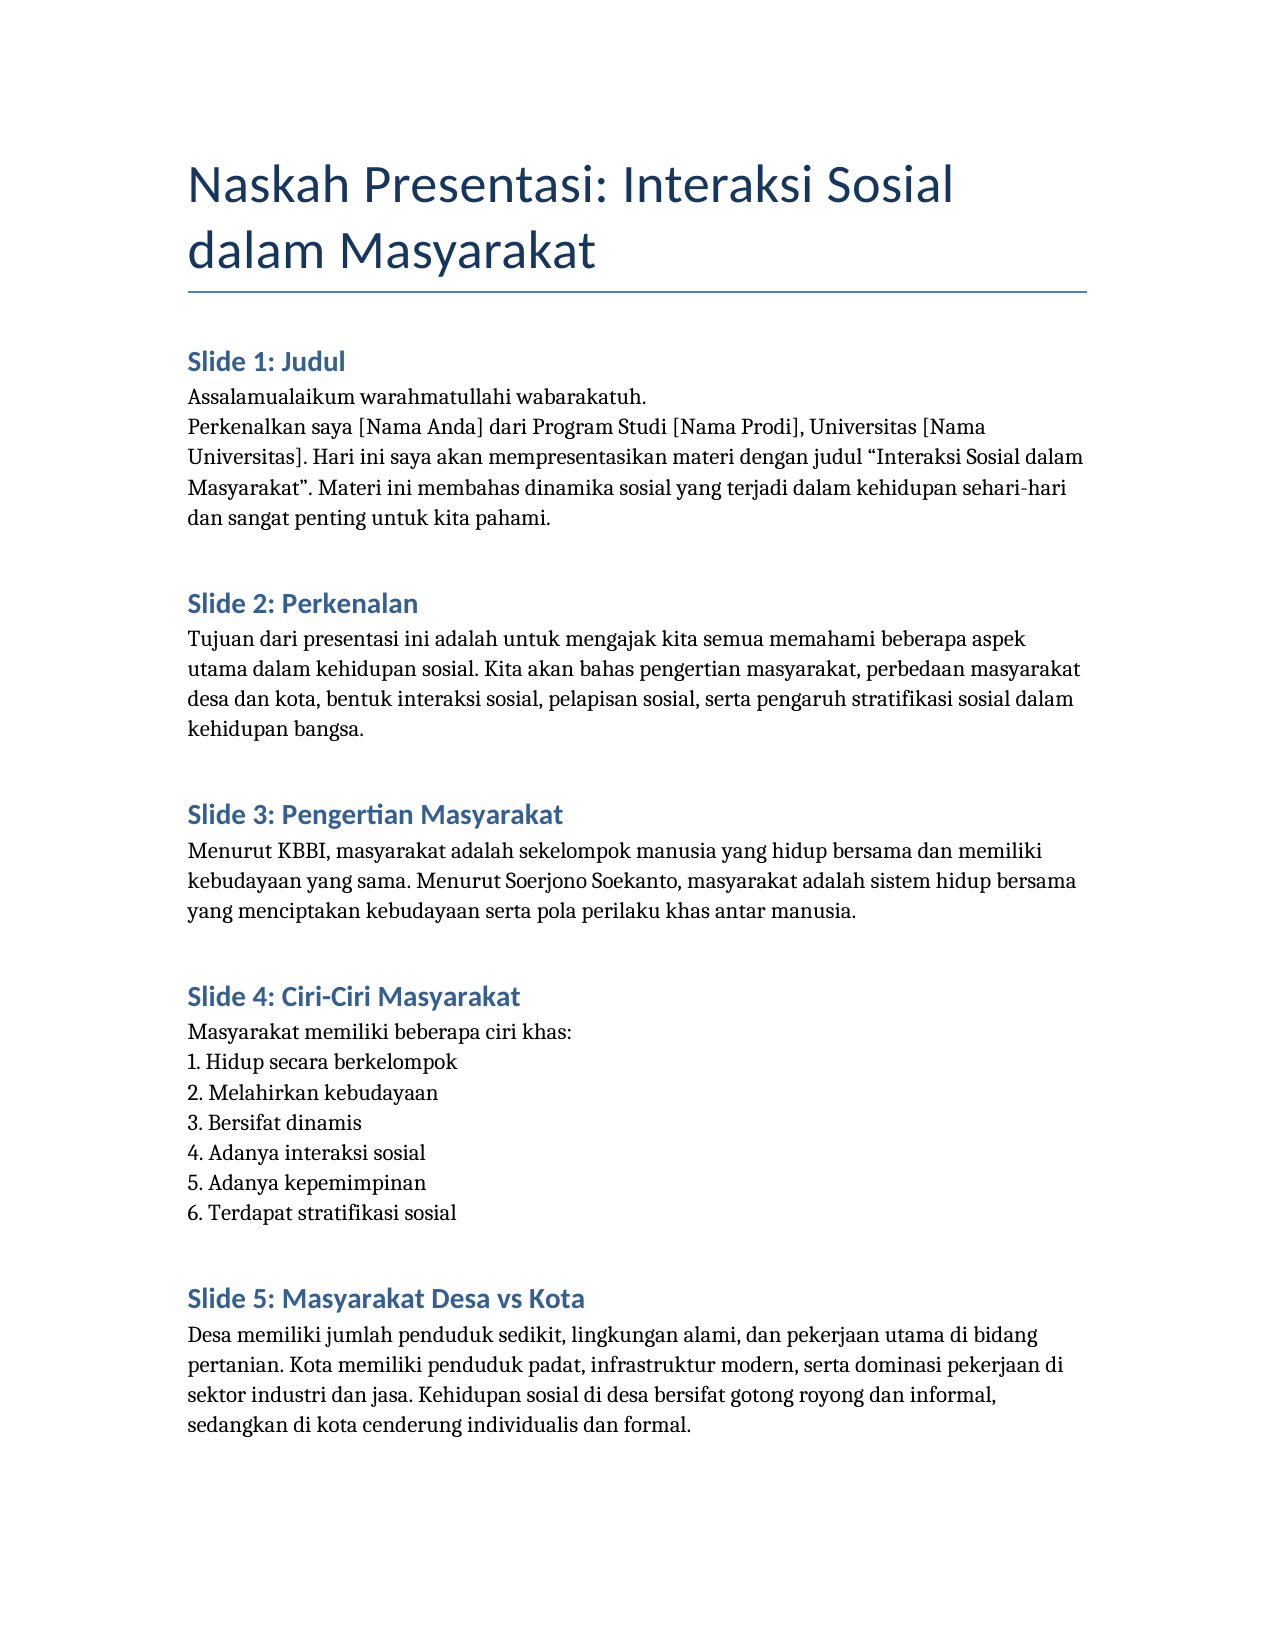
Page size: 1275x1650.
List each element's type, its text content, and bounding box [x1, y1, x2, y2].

text Menurut KBBI, masyarakat adalah sekelompok manusia yang hidup bersama dan memiliki kebudayaan yang sama. Menurut Soerjono Soekanto, masyarakat adalah sistem hidup bersama yang menciptakan kebudayaan serta pola perilaku khas antar manusia. [187, 837, 1087, 924]
title Naskah Presentasi: Interaksi Sosial dalam Masyarakat [187, 150, 1087, 293]
text Masyarakat memiliki beberapa ciri khas: 1. Hidup secara berkelompok 2. Melahirkan kebudayaan 3. Bersifat dinamis 4. Adanya interaksi sosial 5. Adanya kepemimpinan 6. Terdapat stratifikasi sosial [187, 1019, 1087, 1227]
text Tujuan dari presentasi ini adalah untuk mengajak kita semua memahami beberapa aspek utama dalam kehidupan sosial. Kita akan bahas pengertian masyarakat, perbedaan masyarakat desa dan kota, bentuk interaksi sosial, pelapisan sosial, serta pengaruh stratifikasi sosial dalam kehidupan bangsa. [187, 626, 1087, 743]
text Desa memiliki jumlah penduduk sedikit, lingkungan alami, dan pekerjaan utama di bidang pertanian. Kota memiliki penduduk padat, infrastruktur modern, serta dominasi pekerjaan di sektor industri dan jasa. Kehidupan sosial di desa bersifat gotong royong dan informal, sedangkan di kota cenderung individualis dan formal. [187, 1321, 1087, 1438]
subtitle Slide 2: Perkenalan [187, 585, 1087, 620]
subtitle Slide 5: Masyarakat Desa vs Kota [187, 1280, 1087, 1316]
subtitle Slide 4: Ciri-Ciri Masyarakat [187, 978, 1087, 1014]
subtitle Slide 1: Judul [187, 343, 1087, 378]
subtitle Slide 3: Pengertian Masyarakat [187, 796, 1087, 832]
text Assalamualaikum warahmatullahi wabarakatuh. Perkenalkan saya [Nama Anda] dari Program Studi [Nama Prodi], Universitas [Nama Universitas]. Hari ini saya akan mempresentasikan materi dengan judul “Interaksi Sosial dalam Masyarakat”. Materi ini membahas dinamika sosial yang terjadi dalam kehidupan sehari-hari dan sangat penting untuk kita pahami. [187, 384, 1087, 531]
